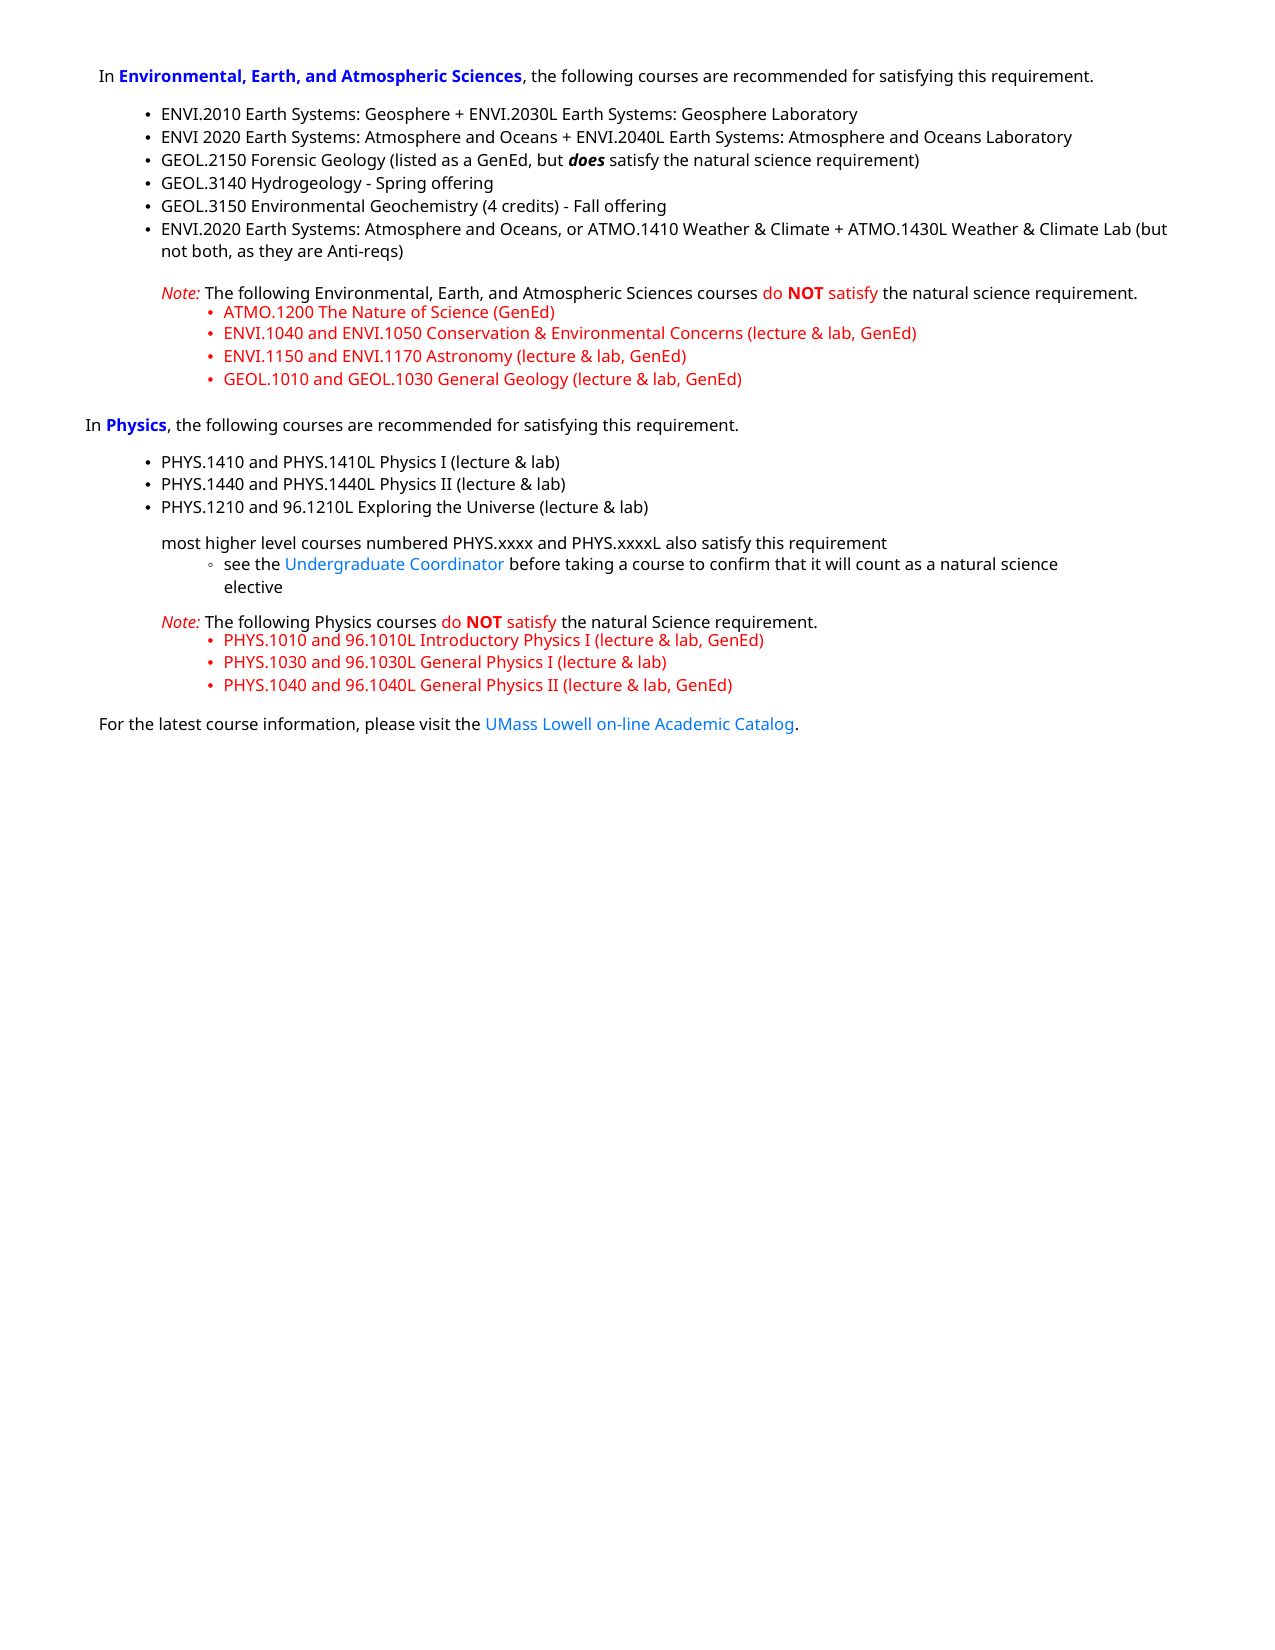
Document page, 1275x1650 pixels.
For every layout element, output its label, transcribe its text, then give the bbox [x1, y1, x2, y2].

list PHYS.1040 and 96.1040L General Physics II (lecture & lab, GenEd) [207, 673, 1189, 696]
list GEOL.2150 Forensic Geology (listed as a GenEd, but does satisfy the natural science requirement) [145, 149, 1189, 172]
list PHYS.1030 and 96.1030L General Physics I (lecture & lab) [207, 650, 1189, 673]
list ENVI.2020 Earth Systems: Atmosphere and Oceans, or ATMO.1410 Weather & Climate + ATMO.1430L Weather & Climate Lab (but not both, as they are Anti-reqs) [145, 217, 1189, 263]
list ATMO.1200 The Nature of Science (GenEd) [207, 304, 1189, 322]
list ENVI 2020 Earth Systems: Atmosphere and Oceans + ENVI.2040L Earth Systems: Atmosphere and Oceans Laboratory [145, 126, 1189, 149]
text In Environmental, Earth, and Atmospheric Sciences, the following courses are recommended for satisfying this requirement. [98, 64, 1138, 87]
list PHYS.1440 and PHYS.1440L Physics II (lecture & lab) [145, 472, 1189, 495]
text Note: The following Physics courses do NOT satisfy the natural Science requirement. [161, 614, 1189, 632]
text For the latest course information, please visit the UMass Lowell on-line Academic Catalog. [98, 713, 1189, 735]
list PHYS.1410 and PHYS.1410L Physics I (lecture & lab) [145, 454, 1189, 472]
list ENVI.2010 Earth Systems: Geosphere + ENVI.2030L Earth Systems: Geosphere Laboratory [145, 103, 1189, 126]
text Note: The following Environmental, Earth, and Atmospheric Sciences courses do NOT satisfy the natural science requirement. [161, 282, 1189, 304]
list GEOL.1010 and GEOL.1030 General Geology (lecture & lab, GenEd) [207, 368, 1189, 390]
text most higher level courses numbered PHYS.xxxx and PHYS.xxxxL also satisfy this requirement [161, 535, 1189, 553]
text In Physics, the following courses are recommended for satisfying this requirement. [85, 413, 805, 436]
list see the Undergraduate Coordinator before taking a course to confirm that it will count as a natural science elective [207, 553, 1119, 598]
list PHYS.1210 and 96.1210L Exploring the Universe (lecture & lab) [145, 495, 1189, 518]
list ENVI.1040 and ENVI.1050 Conservation & Environmental Concerns (lecture & lab, GenEd) [207, 322, 1189, 345]
list ENVI.1150 and ENVI.1170 Astronomy (lecture & lab, GenEd) [207, 345, 1189, 367]
list PHYS.1010 and 96.1010L Introductory Physics I (lecture & lab, GenEd) [207, 632, 1189, 650]
list GEOL.3150 Environmental Geochemistry (4 credits) - Fall offering [145, 194, 1189, 217]
list GEOL.3140 Hydrogeology - Spring offering [145, 172, 1189, 194]
